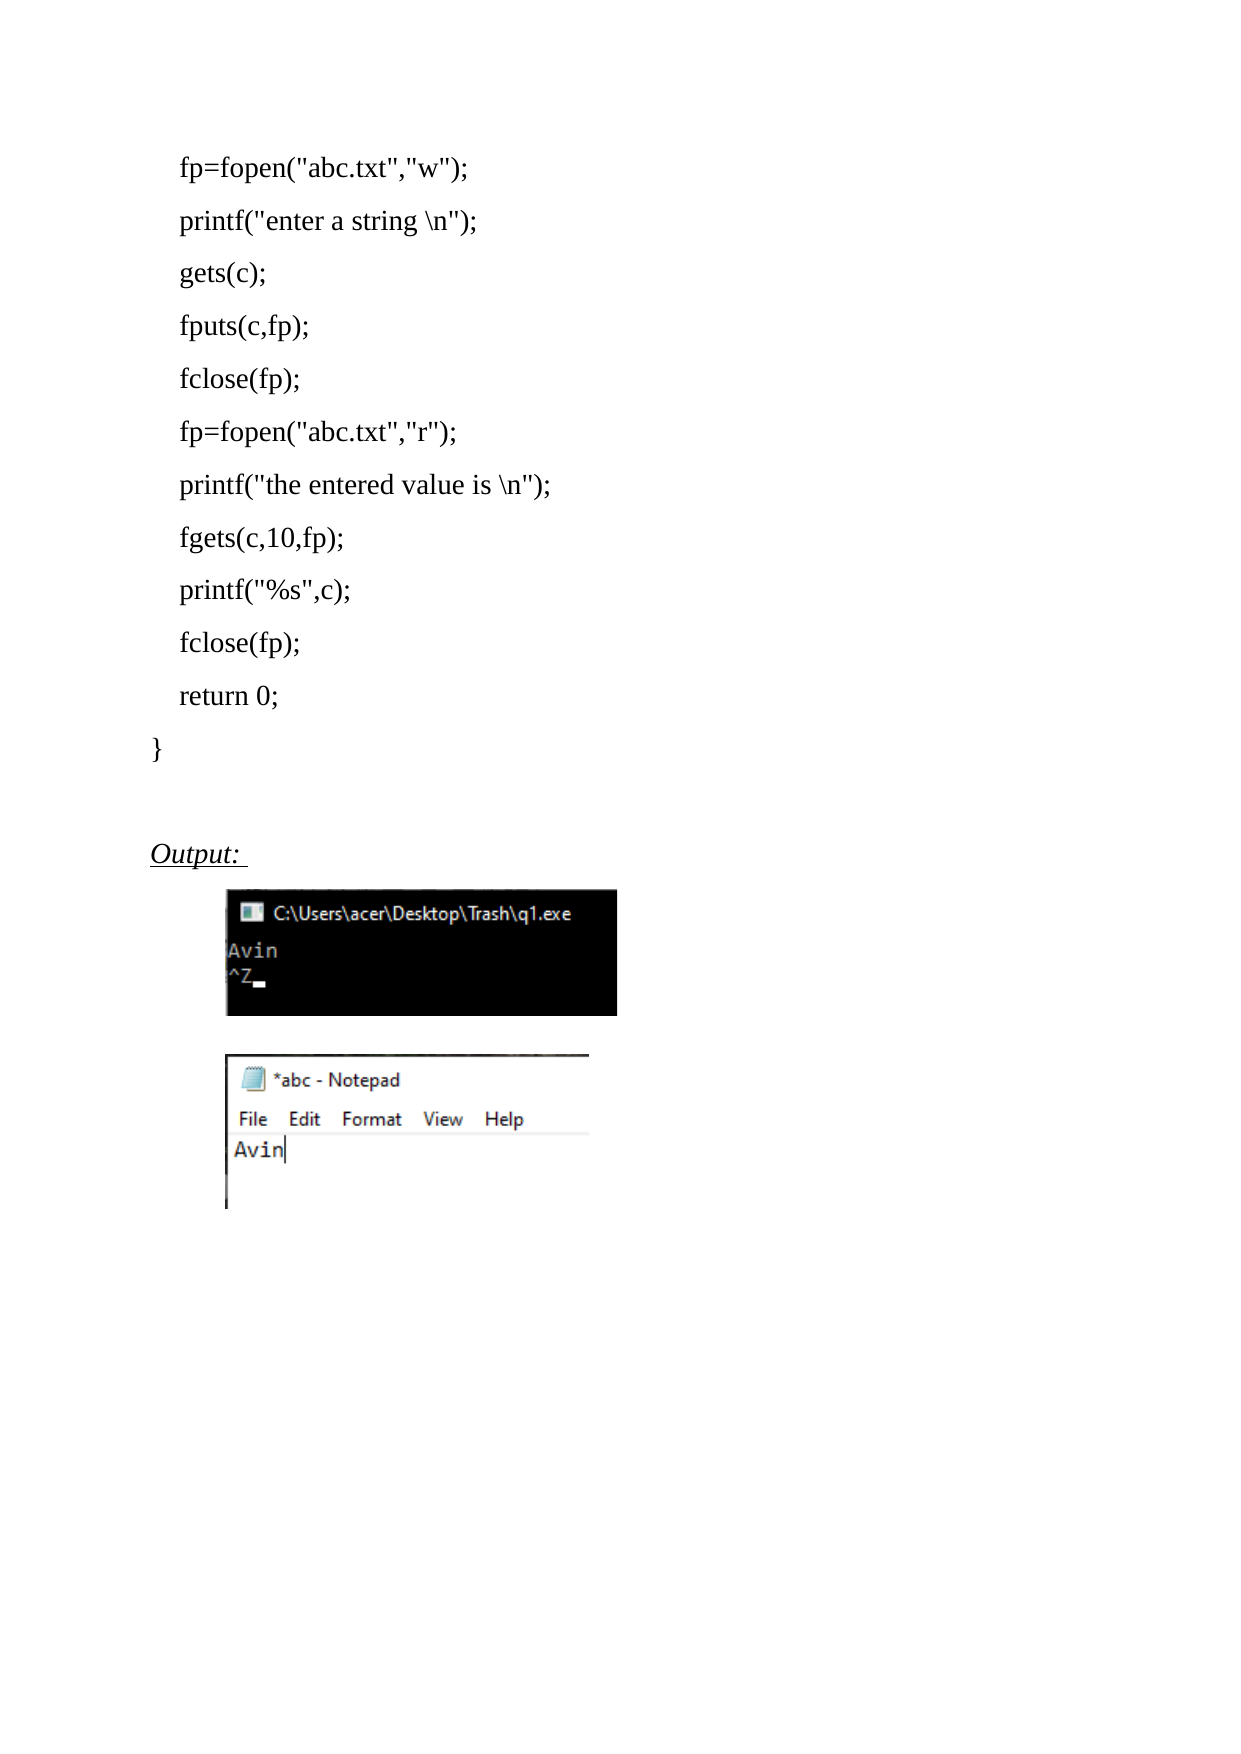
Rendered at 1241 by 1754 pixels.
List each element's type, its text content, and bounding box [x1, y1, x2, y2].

text fclose(fp); [150, 625, 1090, 659]
text fclose(fp); [150, 361, 1090, 395]
picture [225, 889, 618, 1016]
text fputs(c,fp); [150, 308, 1090, 342]
picture [225, 1054, 589, 1209]
text Output: [150, 837, 1090, 870]
text gets(c); [150, 256, 1090, 289]
text printf("the entered value is \n"); [150, 467, 1090, 500]
text fgets(c,10,fp); [150, 520, 1090, 553]
text printf("enter a string \n"); [150, 203, 1090, 236]
text fp=fopen("abc.txt","w"); [150, 150, 1090, 183]
text return 0; [150, 678, 1090, 712]
text printf("%s",c); [150, 572, 1090, 606]
text } [150, 731, 1090, 764]
text fp=fopen("abc.txt","r"); [150, 414, 1090, 448]
